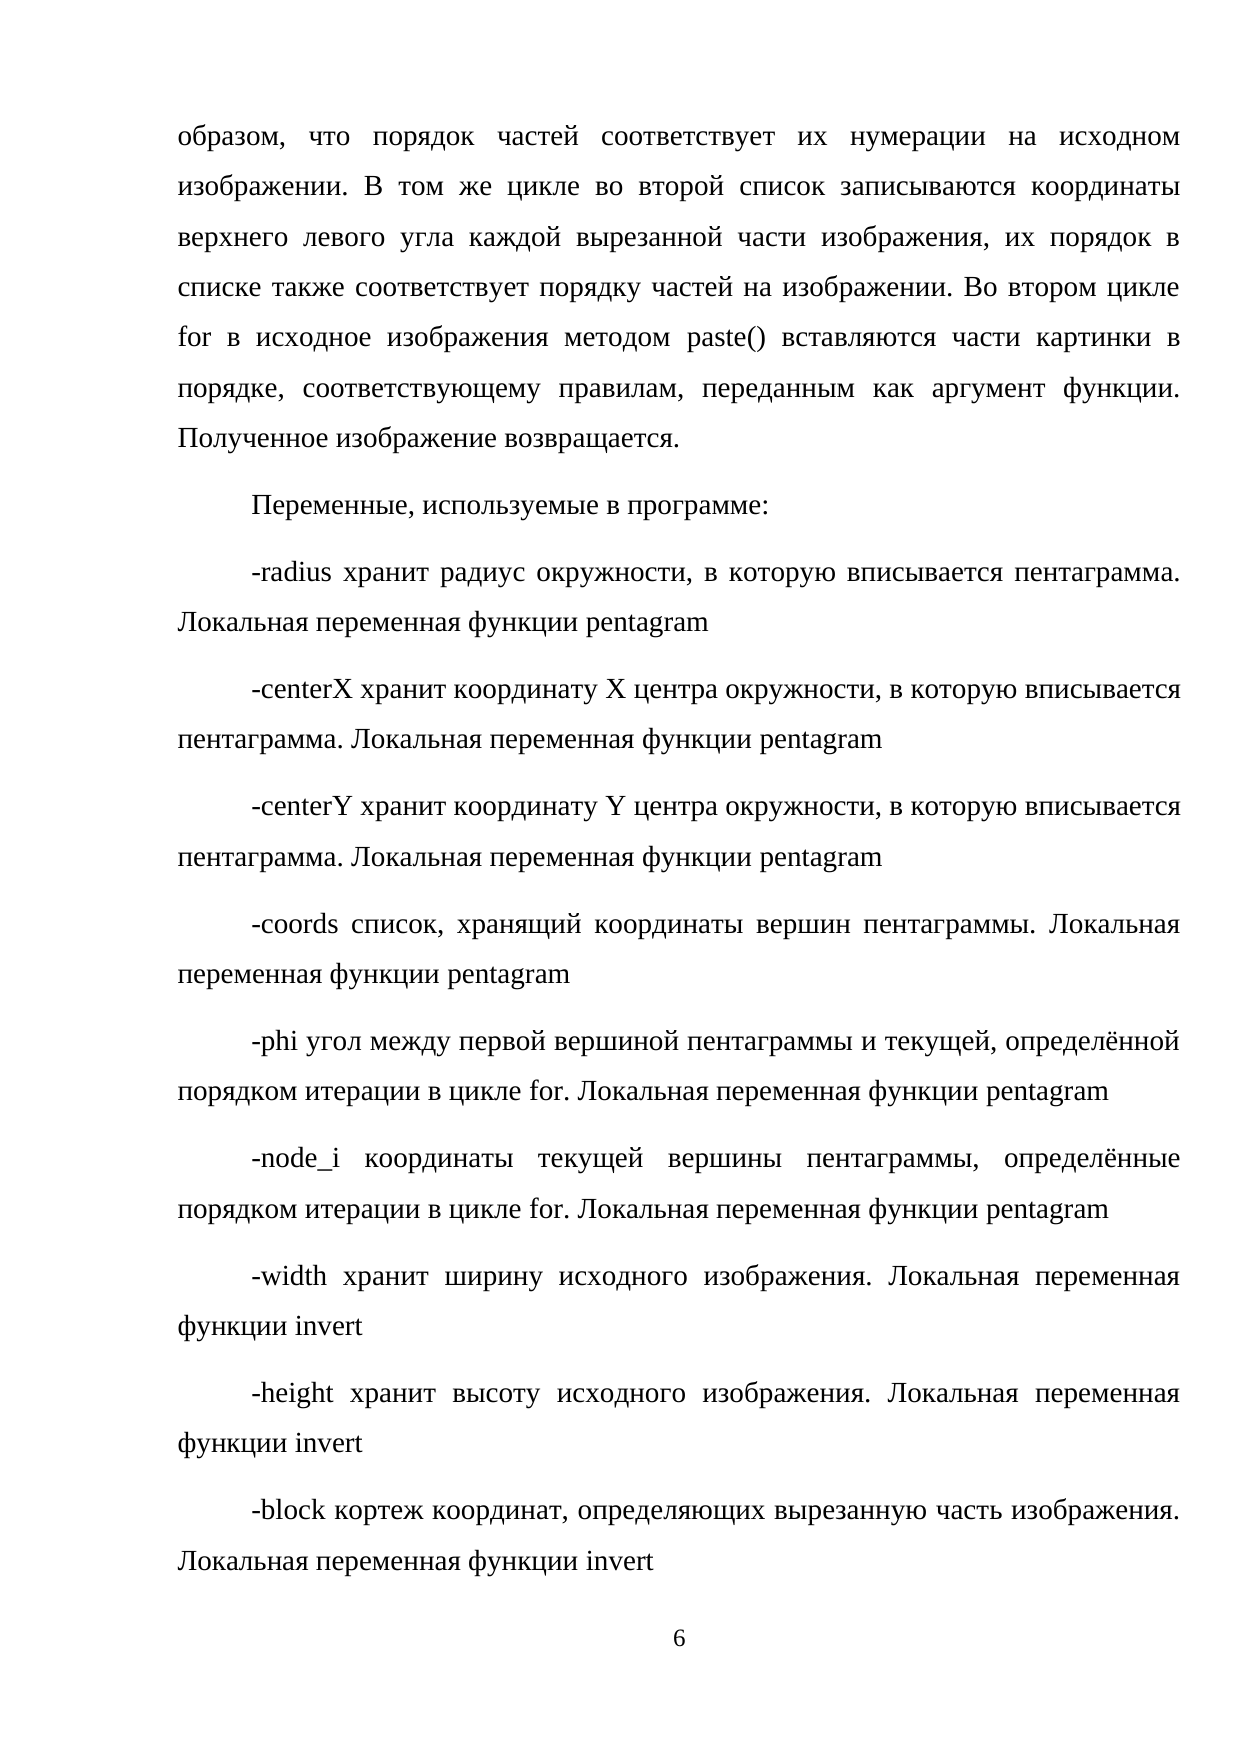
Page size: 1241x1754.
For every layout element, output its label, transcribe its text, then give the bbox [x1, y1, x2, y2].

text -width хранит ширину исходного изображения. Локальная переменная функции invert [177, 1258, 1181, 1342]
text -height хранит высоту исходного изображения. Локальная переменная функции invert [177, 1375, 1181, 1459]
text -phi угол между первой вершиной пентаграммы и текущей, определённой порядком итерации в цикле for. Локальная переменная функции pentagram [177, 1023, 1181, 1107]
text -centerX хранит координату X центра окружности, в которую вписывается пентаграмма. Локальная переменная функции pentagram [177, 671, 1181, 755]
text -coords список, хранящий координаты вершин пентаграммы. Локальная переменная функции pentagram [177, 906, 1181, 990]
text -centerY хранит координату Y центра окружности, в которую вписывается пентаграмма. Локальная переменная функции pentagram [177, 788, 1181, 872]
text -block кортеж координат, определяющих вырезанную часть изображения. Локальная переменная функции invert [177, 1492, 1181, 1576]
text -node_i координаты текущей вершины пентаграммы, определённые порядком итерации в цикле for. Локальная переменная функции pentagram [177, 1140, 1181, 1224]
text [177, 118, 1181, 453]
text -radius хранит радиус окружности, в которую вписывается пентаграмма. Локальная переменная функции pentagram [177, 554, 1181, 638]
text Переменные, используемые в программе: [177, 487, 1181, 521]
